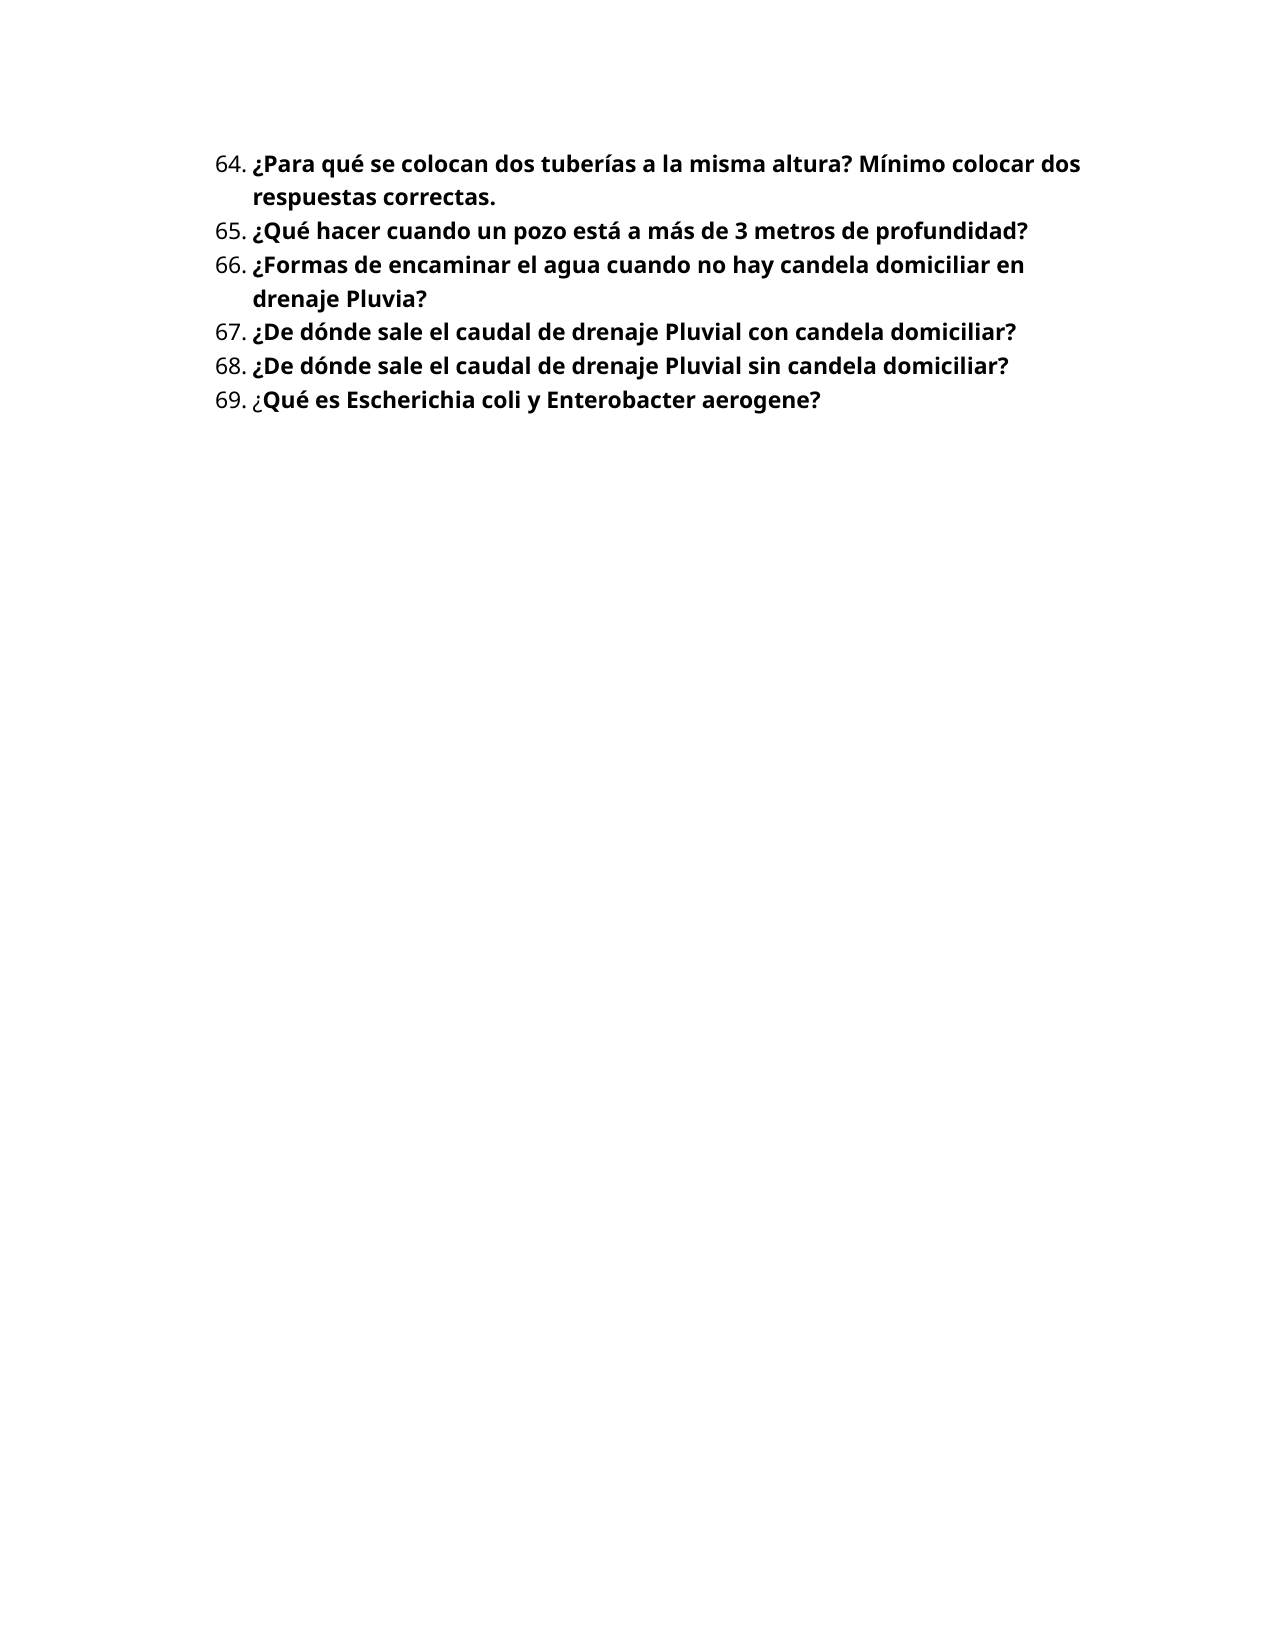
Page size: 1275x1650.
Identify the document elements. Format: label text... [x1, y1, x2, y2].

list ¿De dónde sale el caudal de drenaje Pluvial con candela domiciliar? [215, 316, 1098, 348]
list ¿Formas de encaminar el agua cuando no hay candela domiciliar en drenaje Pluvia? [215, 249, 1098, 314]
list ¿Para qué se colocan dos tuberías a la misma altura? Mínimo colocar dos respuestas correctas. [215, 148, 1098, 213]
list ¿Qué es Escherichia coli y Enterobacter aerogene? [215, 384, 1098, 415]
list ¿Qué hacer cuando un pozo está a más de 3 metros de profundidad? [215, 215, 1098, 246]
list ¿De dónde sale el caudal de drenaje Pluvial sin candela domiciliar? [215, 350, 1098, 381]
